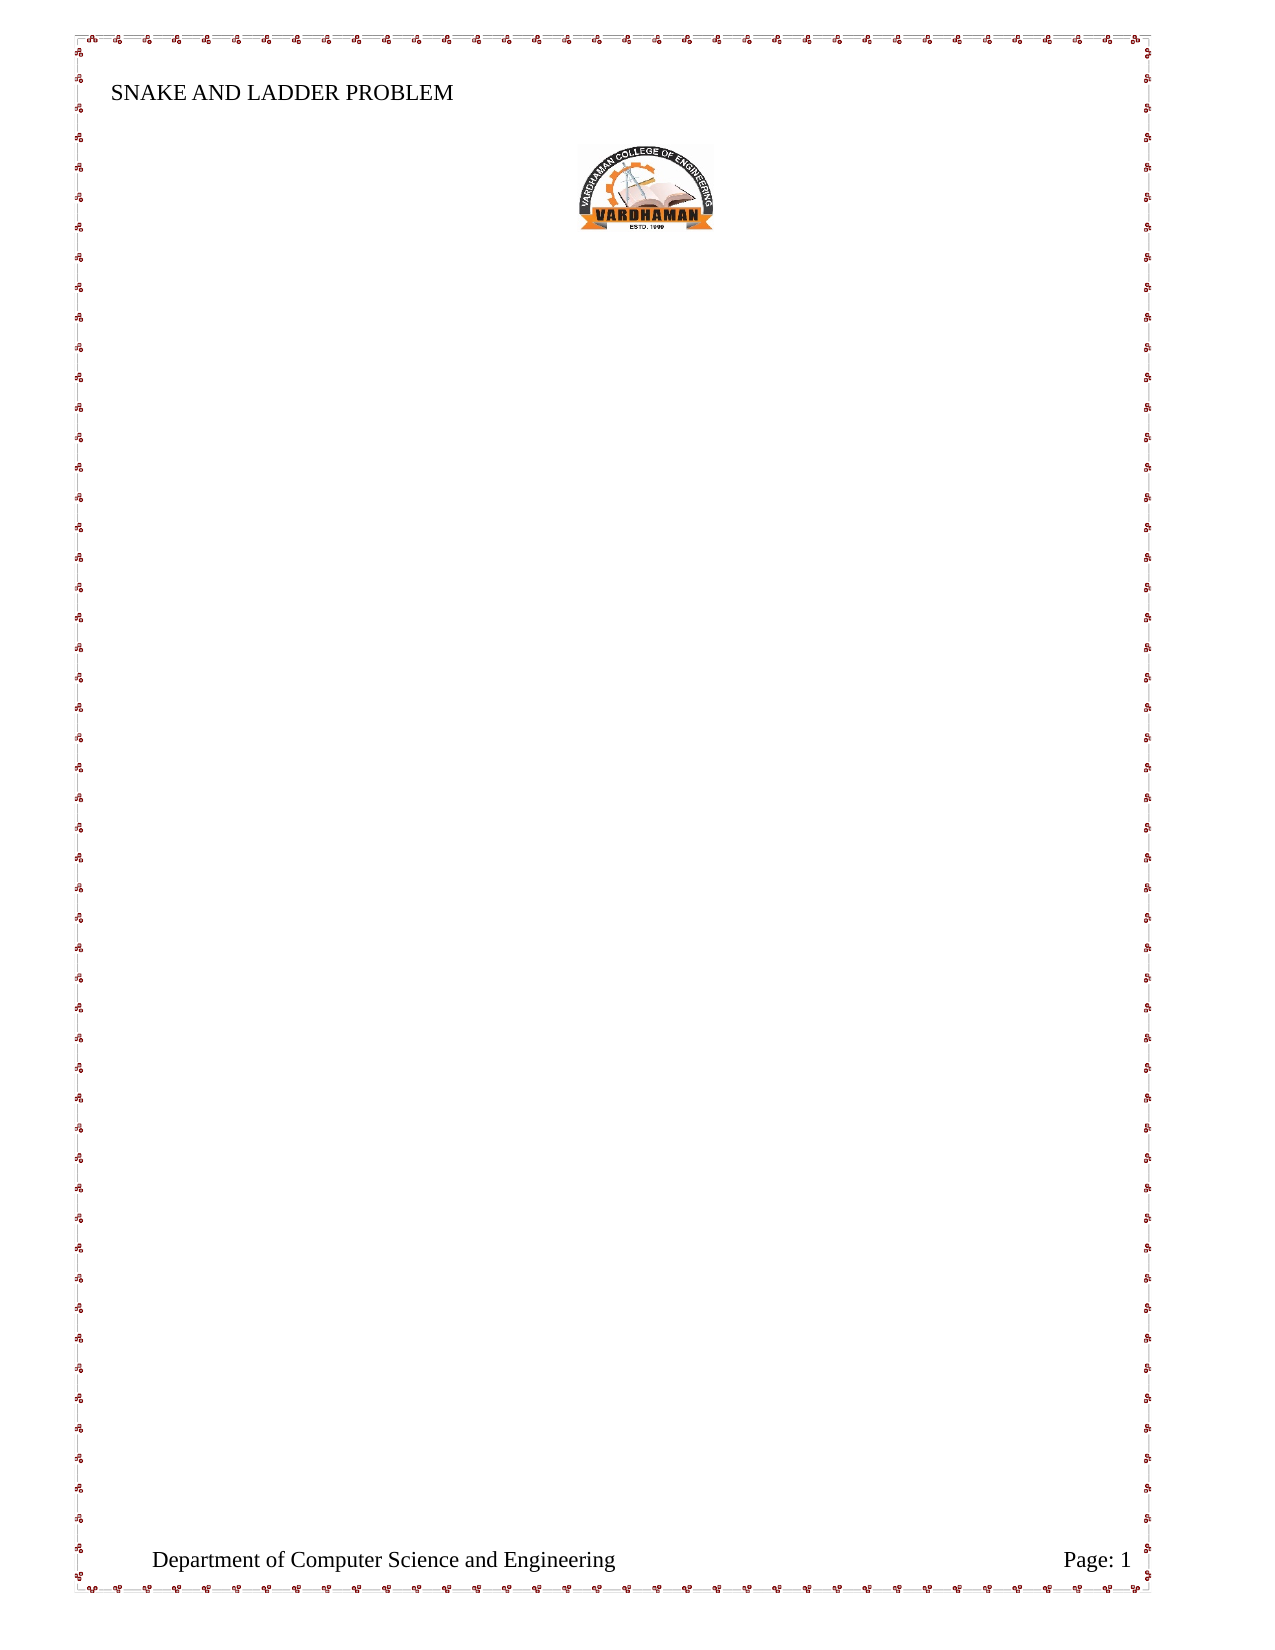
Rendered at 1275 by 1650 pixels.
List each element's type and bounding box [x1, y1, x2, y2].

picture [74, 35, 1152, 1593]
